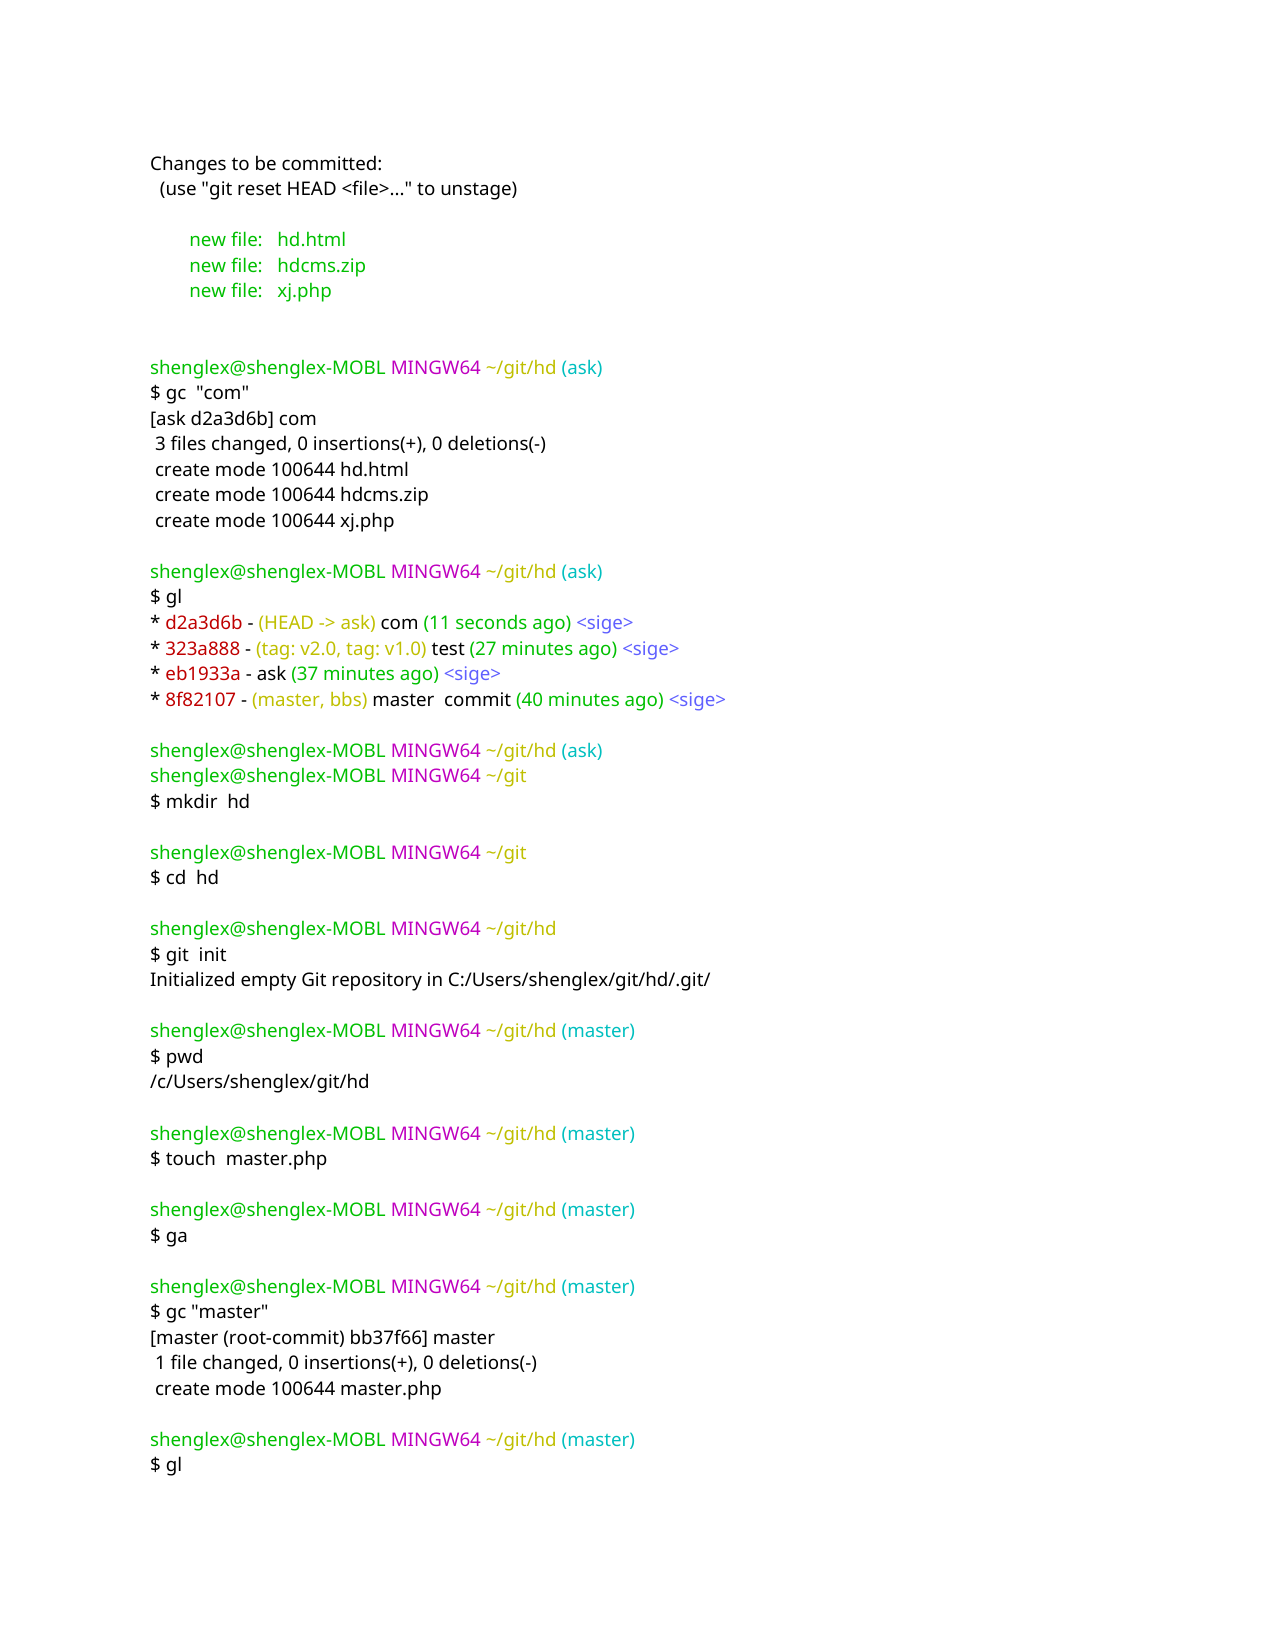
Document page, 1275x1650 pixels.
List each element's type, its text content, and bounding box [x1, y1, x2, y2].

text * 8f82107 - (master, bbs) master commit (40 minutes ago) <sige> [150, 686, 1125, 711]
text Initialized empty Git repository in C:/Users/shenglex/git/hd/.git/ [150, 967, 1125, 992]
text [150, 354, 1125, 380]
text 1 file changed, 0 insertions(+), 0 deletions(-) [150, 1349, 1125, 1375]
text * d2a3d6b - (HEAD -> ask) com (11 seconds ago) <sige> [150, 609, 1125, 635]
text shenglex@shenglex-MOBL MINGW64 ~/git/hd (master) [150, 1196, 1125, 1222]
text $ gc "com" [150, 380, 1125, 405]
text create mode 100644 hd.html [150, 456, 1125, 482]
text $ gc "master" [150, 1298, 1125, 1324]
text * 323a888 - (tag: v2.0, tag: v1.0) test (27 minutes ago) <sige> [150, 635, 1125, 660]
text $ ga [150, 1222, 1125, 1247]
text shenglex@shenglex-MOBL MINGW64 ~/git/hd (ask) [150, 737, 1125, 762]
text $ gl [150, 584, 1125, 609]
text $ pwd [150, 1043, 1125, 1069]
text new file: hdcms.zip [150, 252, 1125, 278]
text shenglex@shenglex-MOBL MINGW64 ~/git [150, 839, 1125, 864]
text $ gl [150, 1452, 1125, 1477]
text [ask d2a3d6b] com [150, 405, 1125, 431]
text shenglex@shenglex-MOBL MINGW64 ~/git/hd (ask) [150, 558, 1125, 584]
text * eb1933a - ask (37 minutes ago) <sige> [150, 660, 1125, 686]
text shenglex@shenglex-MOBL MINGW64 ~/git/hd (master) [150, 1120, 1125, 1145]
text new file: hd.html [150, 227, 1125, 252]
text $ git init [150, 941, 1125, 967]
text /c/Users/shenglex/git/hd [150, 1069, 1125, 1094]
text 3 files changed, 0 insertions(+), 0 deletions(-) [150, 431, 1125, 456]
text new file: xj.php [150, 278, 1125, 303]
text Changes to be committed: [150, 150, 1125, 176]
text create mode 100644 xj.php [150, 507, 1125, 533]
text shenglex@shenglex-MOBL MINGW64 ~/git [150, 762, 1125, 788]
text shenglex@shenglex-MOBL MINGW64 ~/git/hd (master) [150, 1273, 1125, 1298]
text $ mkdir hd [150, 788, 1125, 813]
text $ cd hd [150, 864, 1125, 890]
text shenglex@shenglex-MOBL MINGW64 ~/git/hd [150, 916, 1125, 941]
text create mode 100644 hdcms.zip [150, 482, 1125, 507]
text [150, 1426, 1125, 1452]
text create mode 100644 master.php [150, 1375, 1125, 1401]
text (use "git reset HEAD <file>..." to unstage) [150, 176, 1125, 201]
text [master (root-commit) bb37f66] master [150, 1324, 1125, 1349]
text $ touch master.php [150, 1145, 1125, 1171]
text shenglex@shenglex-MOBL MINGW64 ~/git/hd (master) [150, 1018, 1125, 1043]
